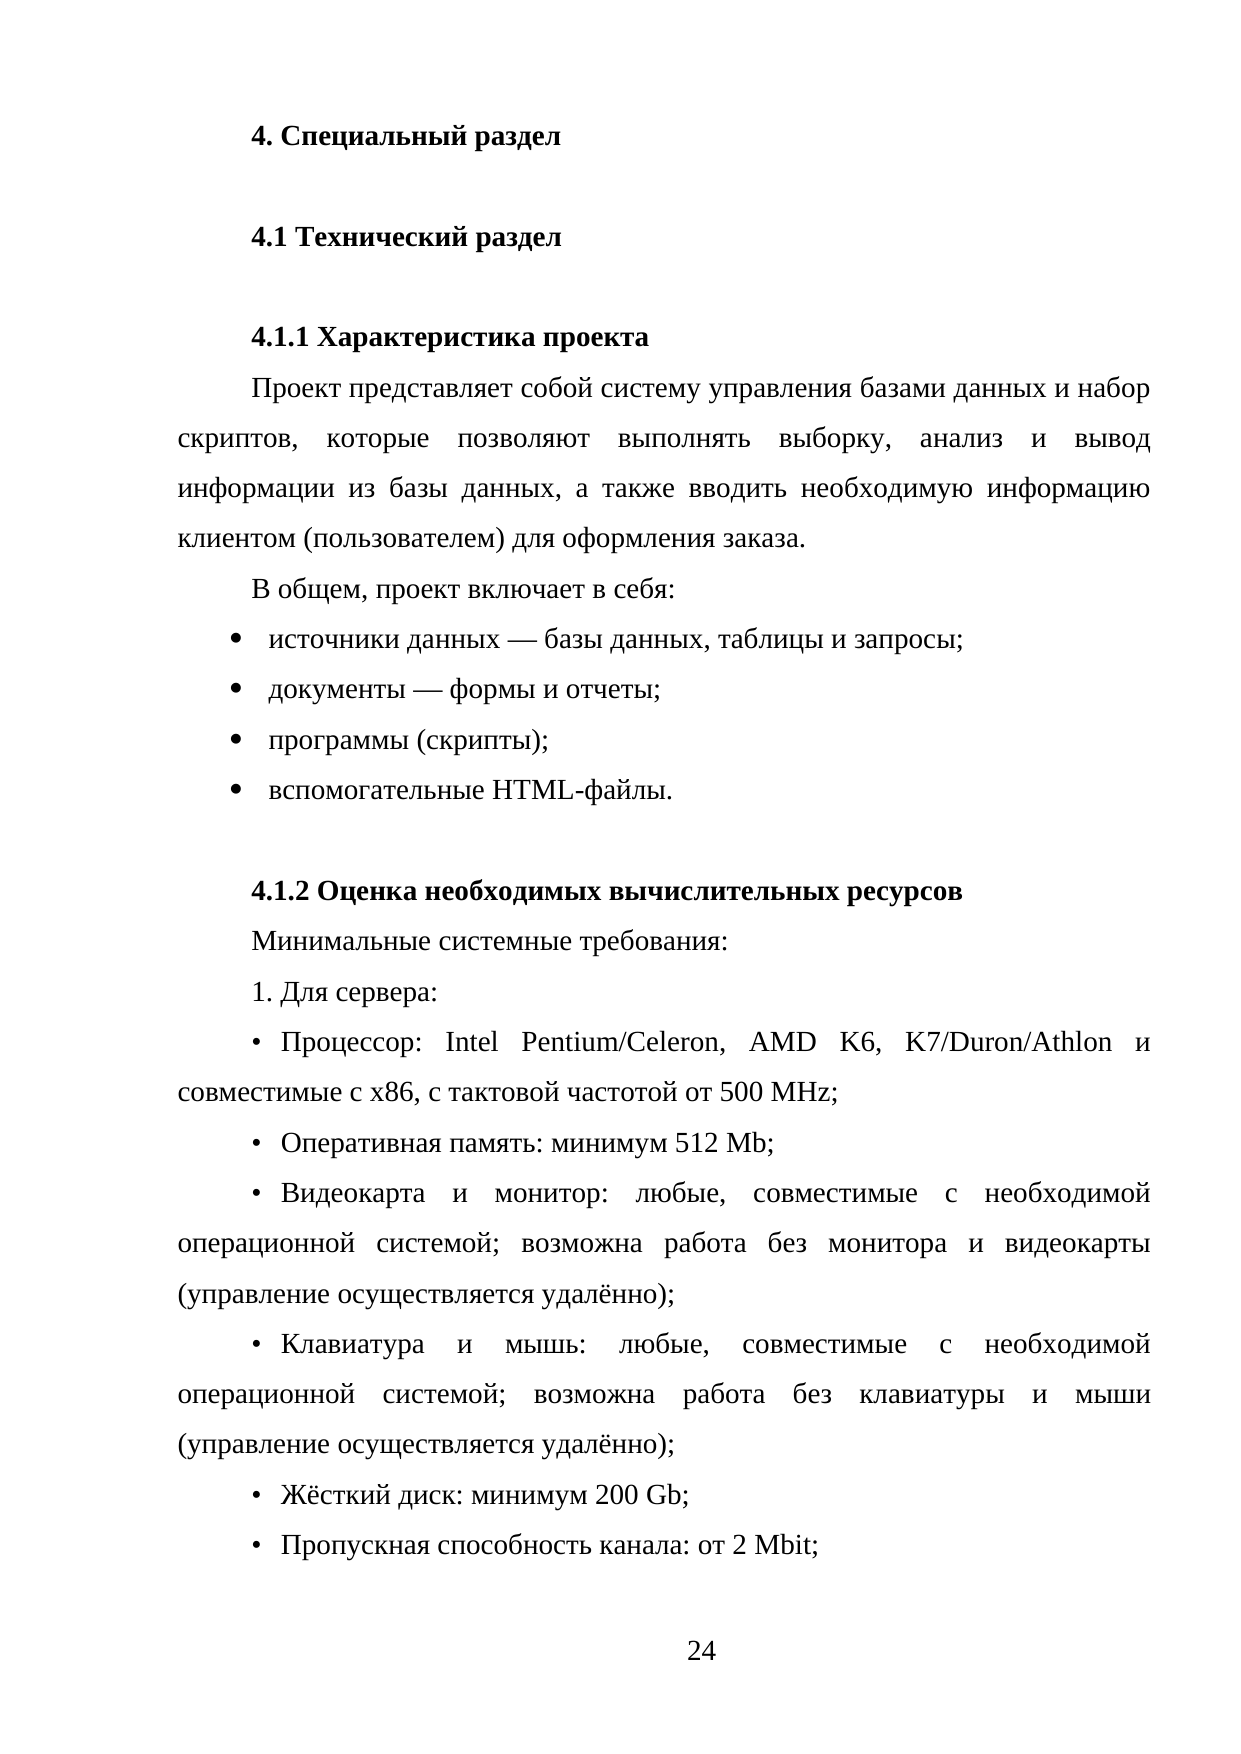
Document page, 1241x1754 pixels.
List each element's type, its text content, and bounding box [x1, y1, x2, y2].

list вспомогательные HTML-файлы. [231, 772, 1152, 806]
list документы — формы и отчеты; [231, 672, 1152, 705]
subtitle 4.1.2 Оценка необходимых вычислительных ресурсов [177, 873, 1152, 907]
text • Пропускная способность канала: от 2 Mbit; [177, 1527, 1152, 1561]
subtitle 4. Специальный раздел [177, 118, 1152, 152]
text • Клавиатура и мышь: любые, совместимые с необходимой операционной системой; возможна работа без клавиатуры и мыши (управление осуществляется удалённо); [177, 1326, 1152, 1460]
text • Жёсткий диск: минимум 200 Gb; [177, 1477, 1152, 1511]
text • Видеокарта и монитор: любые, совместимые с необходимой операционной системой; возможна работа без монитора и видеокарты (управление осуществляется удалённо); [177, 1175, 1152, 1309]
text 1. Для сервера: [177, 974, 1152, 1007]
subtitle 4.1 Технический раздел [177, 219, 1152, 252]
subtitle 4.1.1 Характеристика проекта [177, 319, 1152, 353]
text Минимальные системные требования: [177, 923, 1152, 957]
text • Процессор: Intel Pentium/Celeron, AMD K6, K7/Duron/Athlon и совместимые с x86, с тактовой частотой от 500 MHz; [177, 1024, 1152, 1108]
list источники данных — базы данных, таблицы и запросы; [231, 621, 1152, 655]
list программы (скрипты); [231, 722, 1152, 756]
text Проект представляет собой систему управления базами данных и набор скриптов, которые позволяют выполнять выборку, анализ и вывод информации из базы данных, а также вводить необходимую информацию клиентом (пользователем) для оформления заказа. [177, 370, 1152, 554]
text В общем, проект включает в себя: [177, 571, 1152, 604]
text • Оперативная память: минимум 512 Mb; [177, 1125, 1152, 1158]
